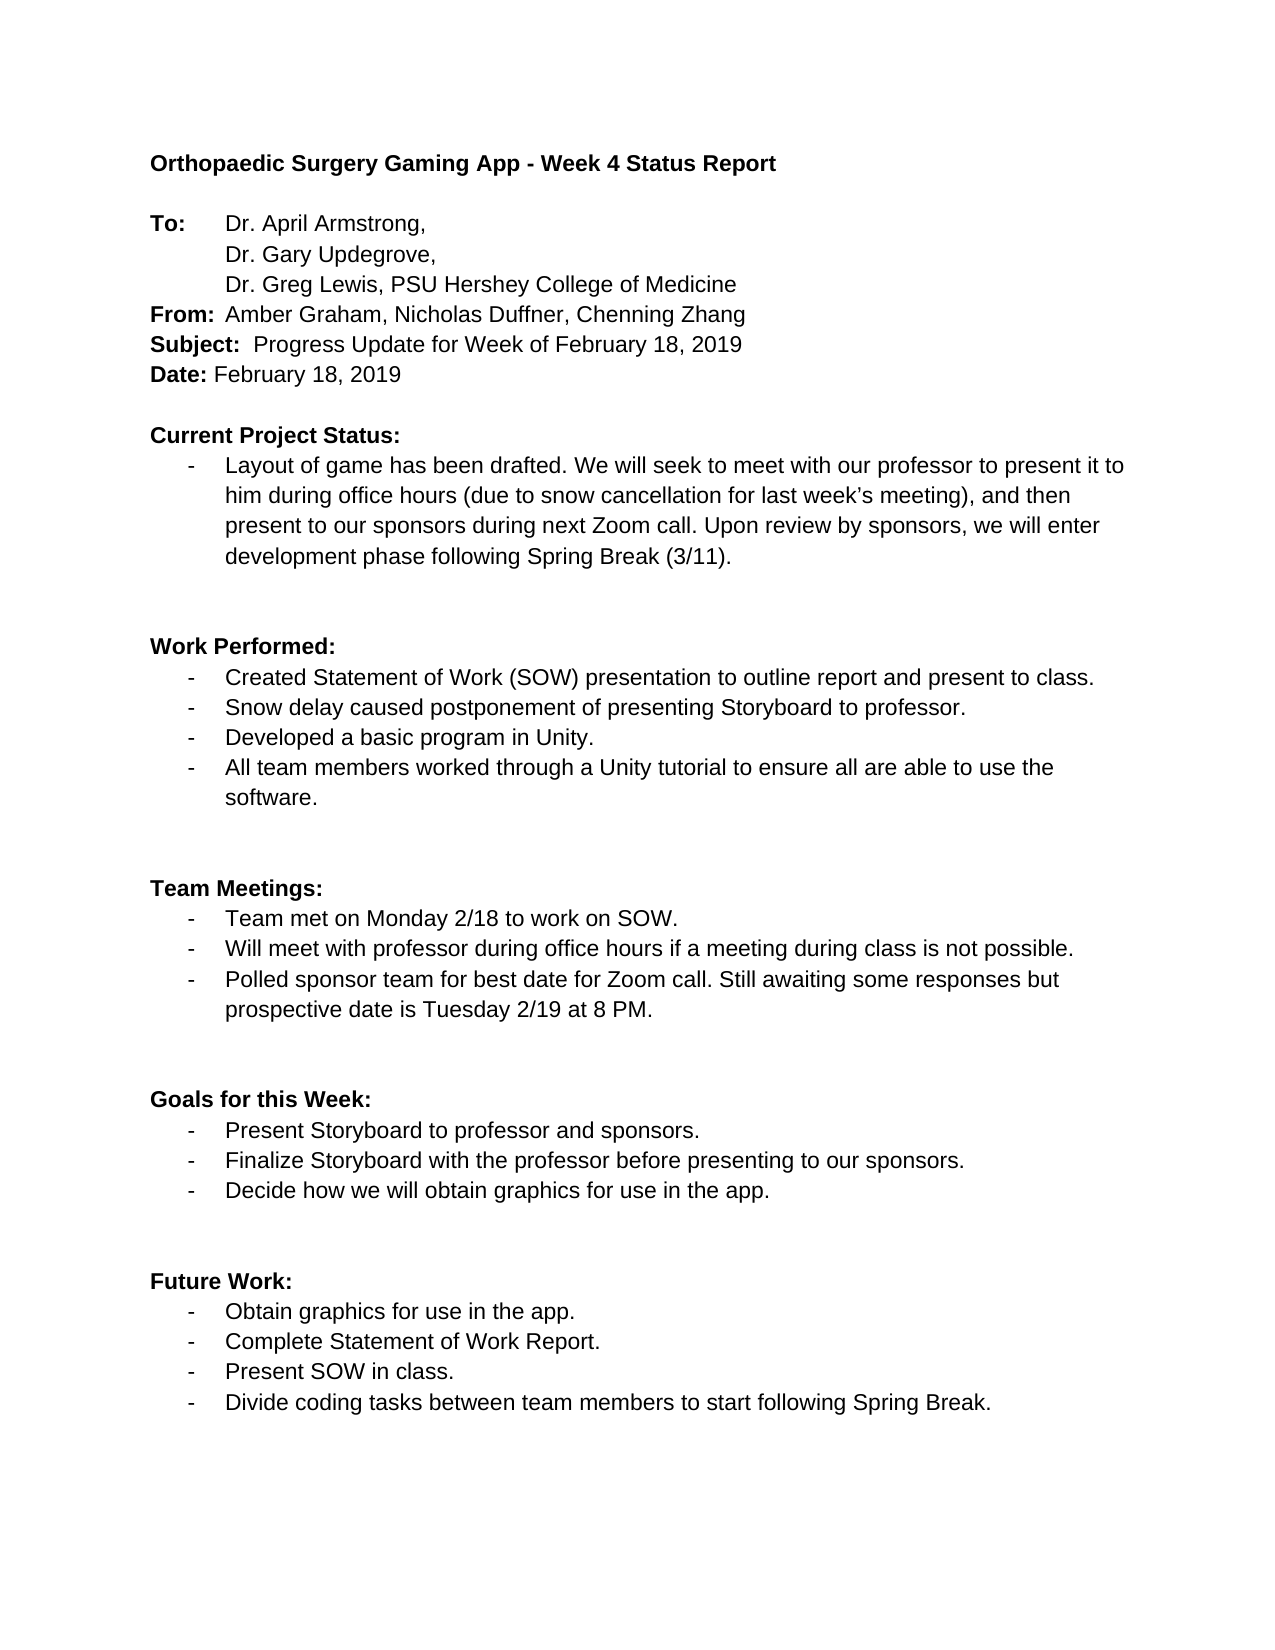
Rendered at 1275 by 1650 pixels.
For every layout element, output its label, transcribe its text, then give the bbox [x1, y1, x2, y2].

list Team met on Monday 2/18 to work on SOW. [187, 905, 1125, 932]
list Developed a basic program in Unity. [187, 724, 1125, 750]
text Future Work: [150, 1268, 1125, 1294]
text Subject: Progress Update for Week of February 18, 2019 [150, 331, 1125, 358]
text To: Dr. April Armstrong, [150, 210, 1125, 237]
text Work Performed: [150, 633, 1125, 660]
list Present SOW in class. [187, 1358, 1125, 1385]
list Obtain graphics for use in the app. [187, 1298, 1125, 1324]
list Divide coding tasks between team members to start following Spring Break. [187, 1388, 1125, 1415]
text Team Meetings: [150, 875, 1125, 901]
list Present Storyboard to professor and sponsors. [187, 1117, 1125, 1143]
text Date: February 18, 2019 [150, 361, 1125, 388]
list Snow delay caused postponement of presenting Storyboard to professor. [187, 694, 1125, 720]
list All team members worked through a Unity tutorial to ensure all are able to use the software. [187, 754, 1125, 811]
list Layout of game has been drafted. We will seek to meet with our professor to present it to him during office hours (due to snow cancellation for last week’s meeting), and then present to our sponsors during next Zoom call. Upon review by sponsors, we will enter development phase following Spring Break (3/11). [187, 452, 1125, 569]
list Polled sponsor team for best date for Zoom call. Still awaiting some responses but prospective date is Tuesday 2/19 at 8 PM. [187, 966, 1125, 1022]
text Dr. Gary Updegrove, [150, 241, 1125, 267]
text Dr. Greg Lewis, PSU Hershey College of Medicine [150, 271, 1125, 297]
text Orthopaedic Surgery Gaming App - Week 4 Status Report [150, 150, 1125, 176]
list Created Statement of Work (SOW) presentation to outline report and present to class. [187, 663, 1125, 690]
text Goals for this Week: [150, 1086, 1125, 1113]
text Current Project Status: [150, 422, 1125, 448]
list Finalize Storyboard with the professor before presenting to our sponsors. [187, 1147, 1125, 1173]
text From: Amber Graham, Nicholas Duffner, Chenning Zhang [150, 301, 1125, 327]
list Complete Statement of Work Report. [187, 1328, 1125, 1354]
list Decide how we will obtain graphics for use in the app. [187, 1177, 1125, 1234]
list Will meet with professor during office hours if a meeting during class is not possible. [187, 935, 1125, 962]
